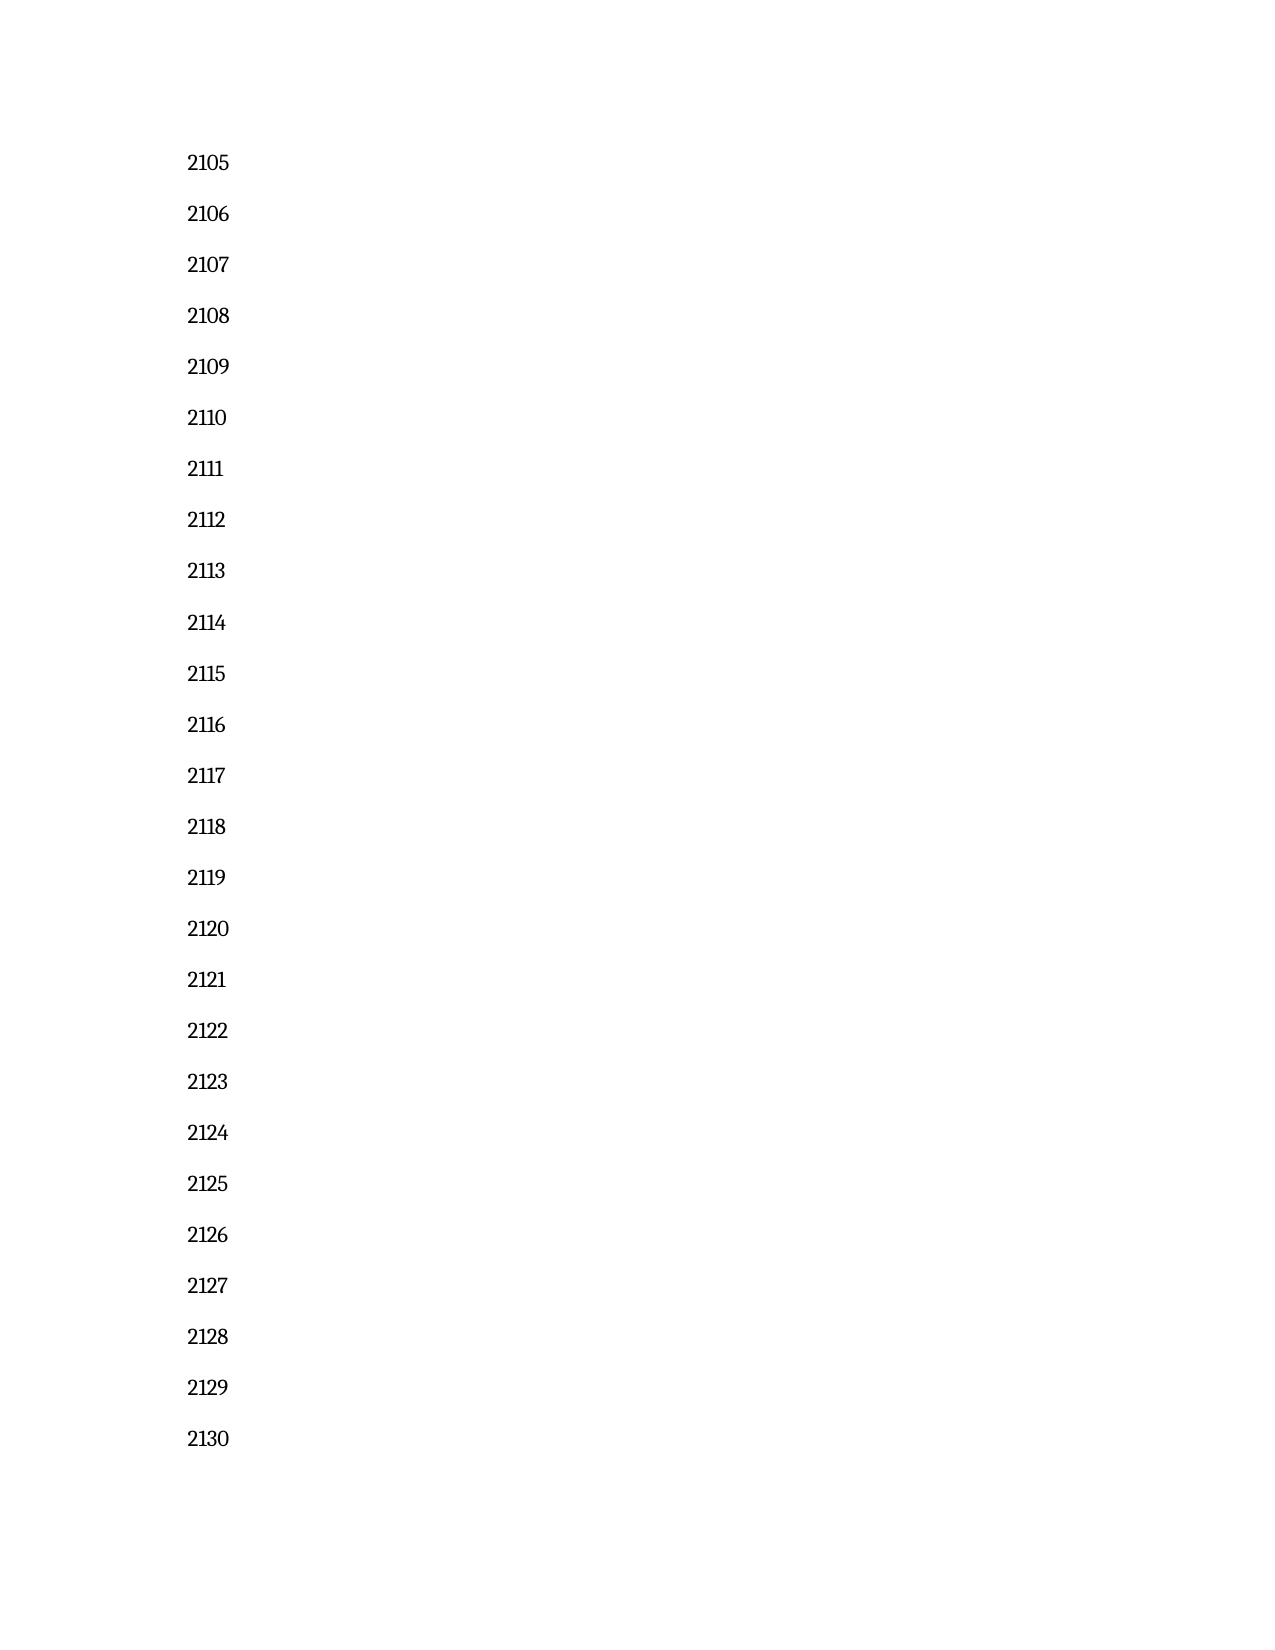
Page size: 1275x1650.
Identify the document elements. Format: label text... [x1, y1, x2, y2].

text 2125 [187, 1171, 1087, 1197]
text 2130 [187, 1426, 1087, 1452]
text 2112 [187, 507, 1087, 534]
text 2124 [187, 1120, 1087, 1146]
text 2121 [187, 967, 1087, 993]
text 2114 [187, 609, 1087, 636]
text 2111 [187, 456, 1087, 483]
text 2119 [187, 864, 1087, 891]
text 2118 [187, 813, 1087, 840]
text 2123 [187, 1069, 1087, 1095]
text 2105 [187, 150, 1087, 176]
text 2110 [187, 405, 1087, 432]
text 2120 [187, 916, 1087, 942]
text 2128 [187, 1324, 1087, 1350]
text 2116 [187, 711, 1087, 738]
text 2129 [187, 1375, 1087, 1401]
text 2126 [187, 1222, 1087, 1248]
text 2108 [187, 303, 1087, 329]
text 2117 [187, 762, 1087, 789]
text 2107 [187, 252, 1087, 278]
text 2109 [187, 354, 1087, 381]
text 2115 [187, 660, 1087, 687]
text 2127 [187, 1273, 1087, 1299]
text 2113 [187, 558, 1087, 585]
text 2106 [187, 201, 1087, 227]
text 2122 [187, 1018, 1087, 1044]
